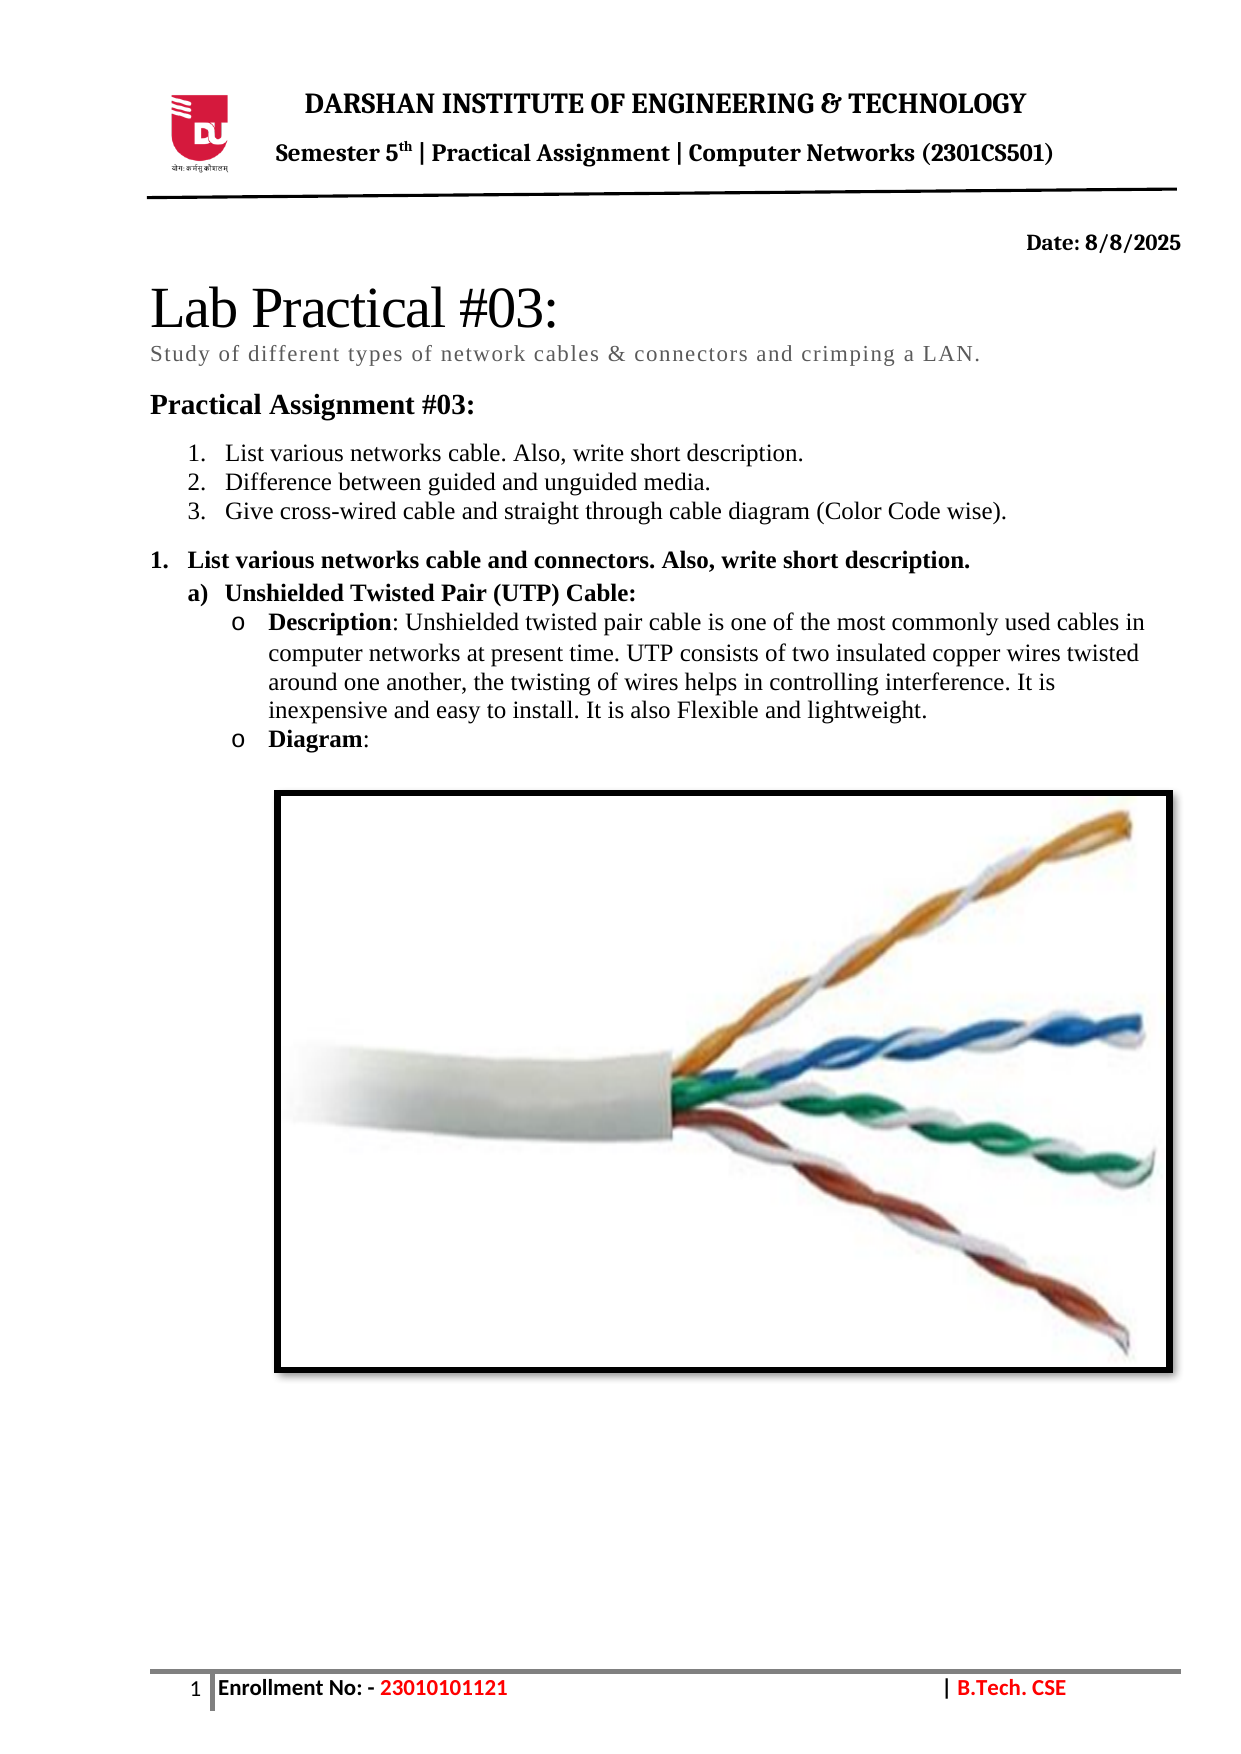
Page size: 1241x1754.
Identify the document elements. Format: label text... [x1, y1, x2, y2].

list Description: Unshielded twisted pair cable is one of the most commonly used cables in computer networks at present time. UTP consists of two insulated copper wires twisted around one another, the twisting of wires helps in controlling interference. It is inexpensive and easy to install. It is also Flexible and lightweight. [231, 607, 1181, 724]
subtitle Practical Assignment #03: [150, 387, 1181, 421]
subtitle List various networks cable and connectors. Also, write short description. [150, 546, 1181, 574]
subtitle Study of different types of network cables & connectors and crimping a LAN. [150, 341, 1181, 367]
list Difference between guided and unguided media. [187, 467, 1181, 496]
list Diagram: [231, 724, 1181, 755]
picture [281, 796, 1166, 1367]
picture [150, 70, 242, 196]
list Unshielded Twisted Pair (UTP) Cable: [187, 578, 1181, 607]
list Give cross-wired cable and straight through cable diagram (Color Code wise). [187, 496, 1181, 525]
title Lab Practical #03: [150, 273, 1181, 341]
list List various networks cable. Also, write short description. [187, 438, 1181, 467]
